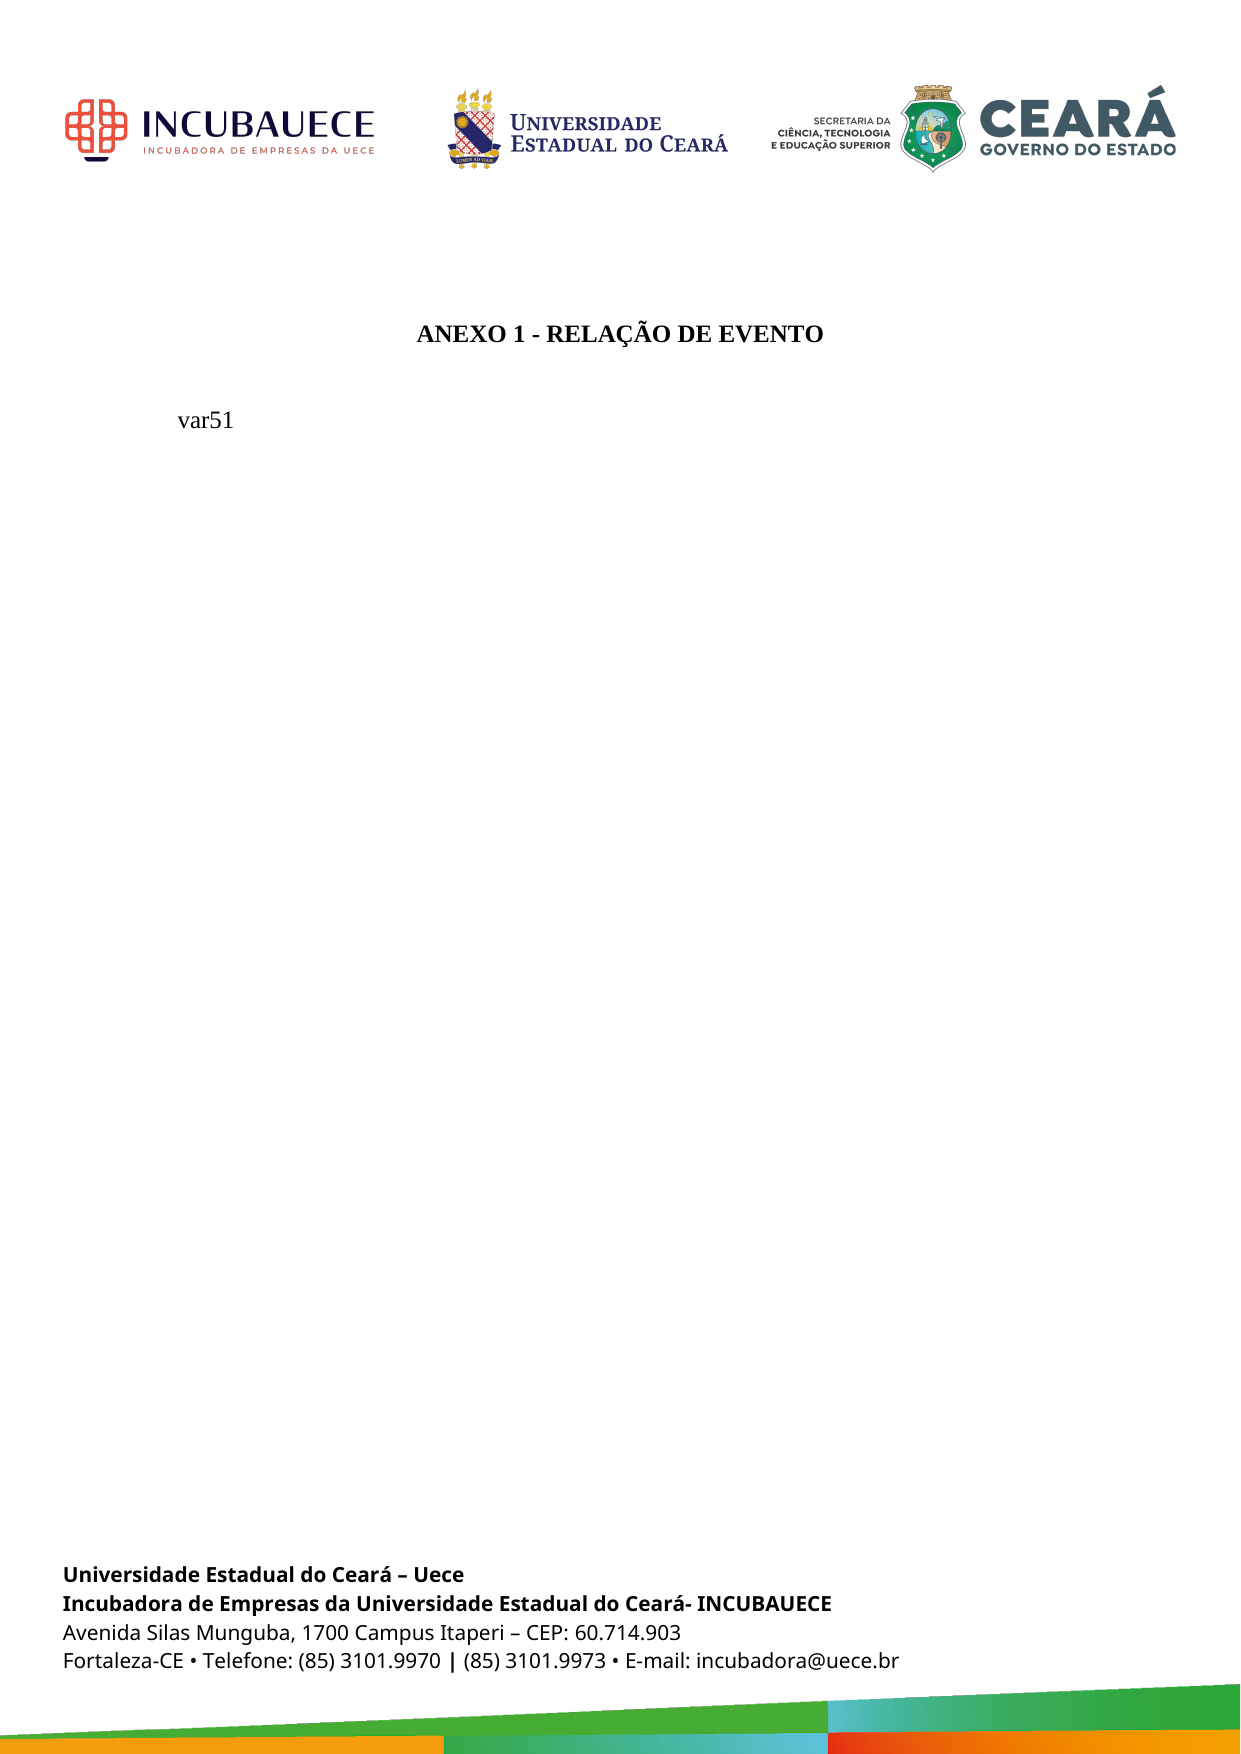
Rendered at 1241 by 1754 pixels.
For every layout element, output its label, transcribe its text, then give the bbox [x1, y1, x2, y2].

text var51 [177, 405, 1063, 434]
picture [771, 85, 1176, 173]
text ANEXO 1 - RELAÇÃO DE EVENTO [177, 319, 1063, 348]
picture [40, 58, 403, 200]
picture [0, 1684, 1241, 1754]
picture [438, 82, 737, 176]
